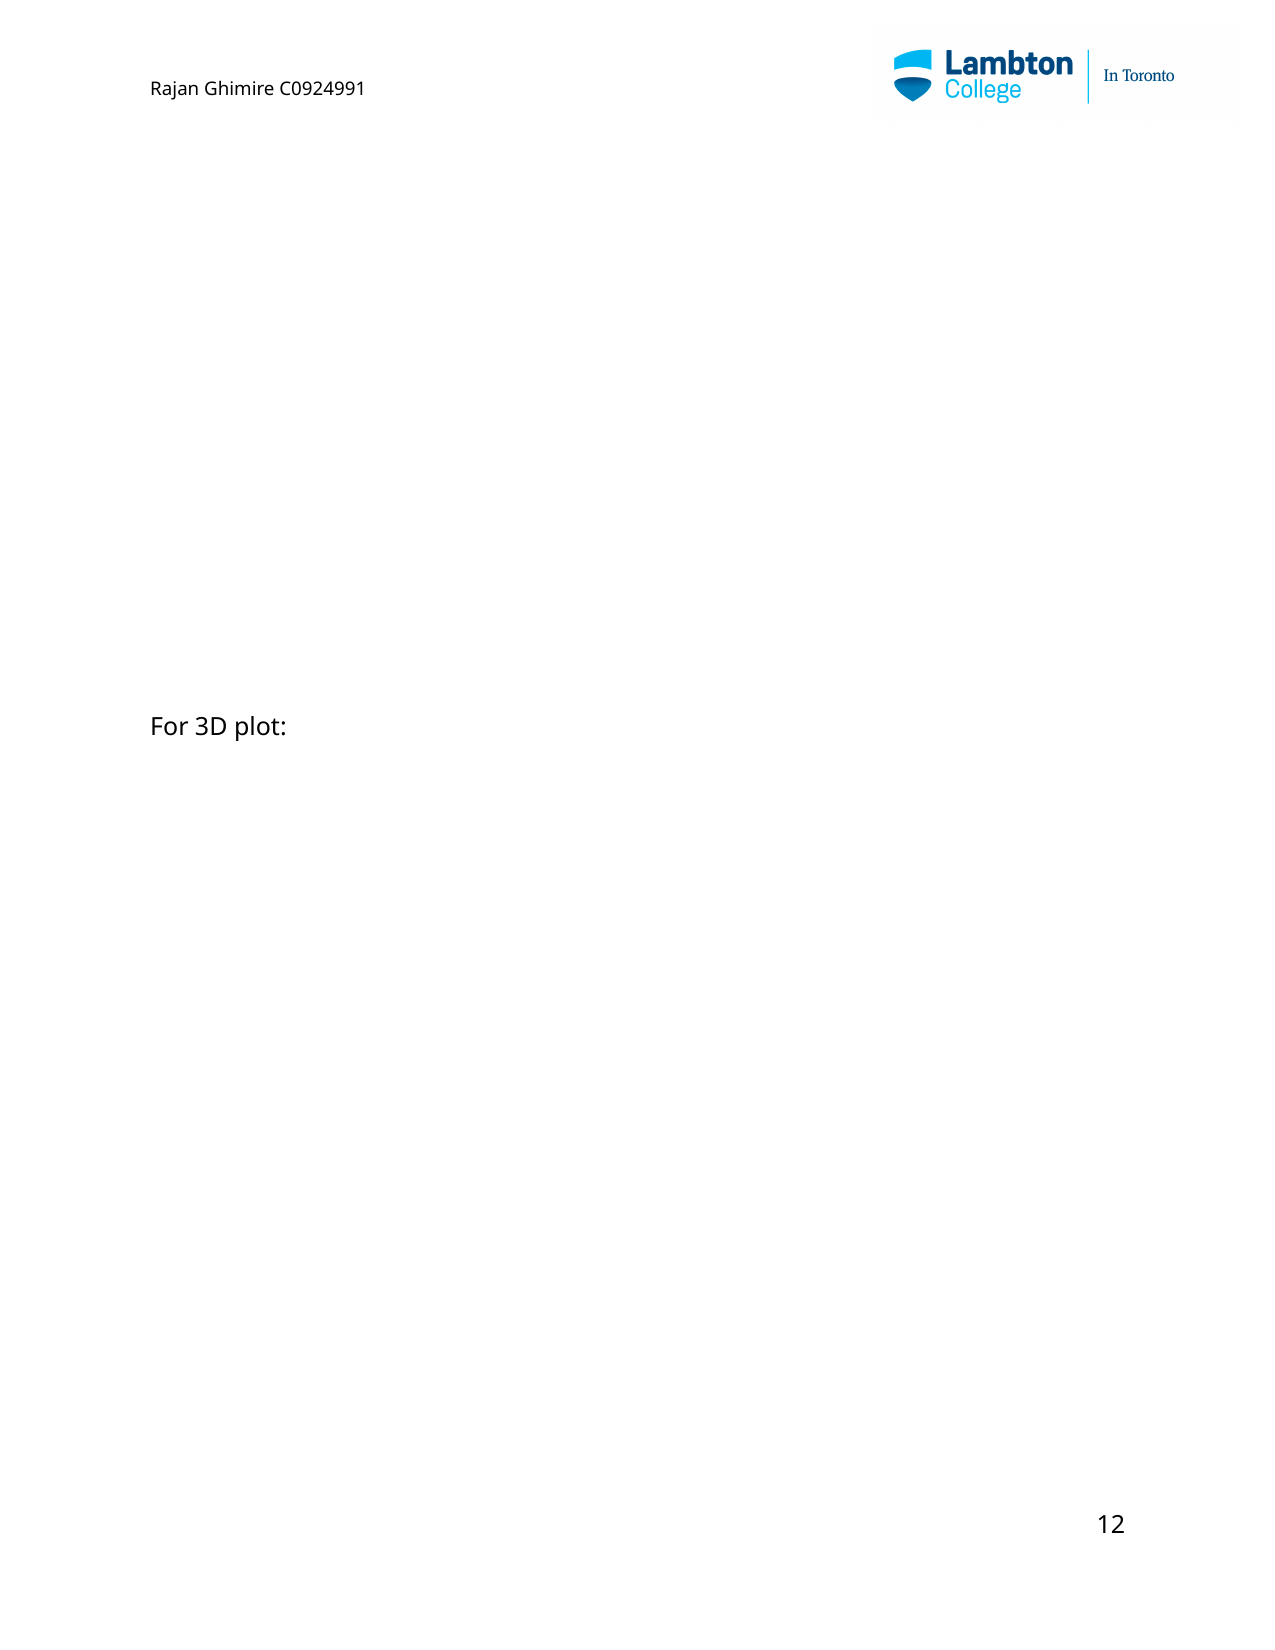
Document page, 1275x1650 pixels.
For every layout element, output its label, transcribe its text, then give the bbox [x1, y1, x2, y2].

picture [870, 25, 1245, 127]
text For 3D plot: [150, 708, 1125, 742]
